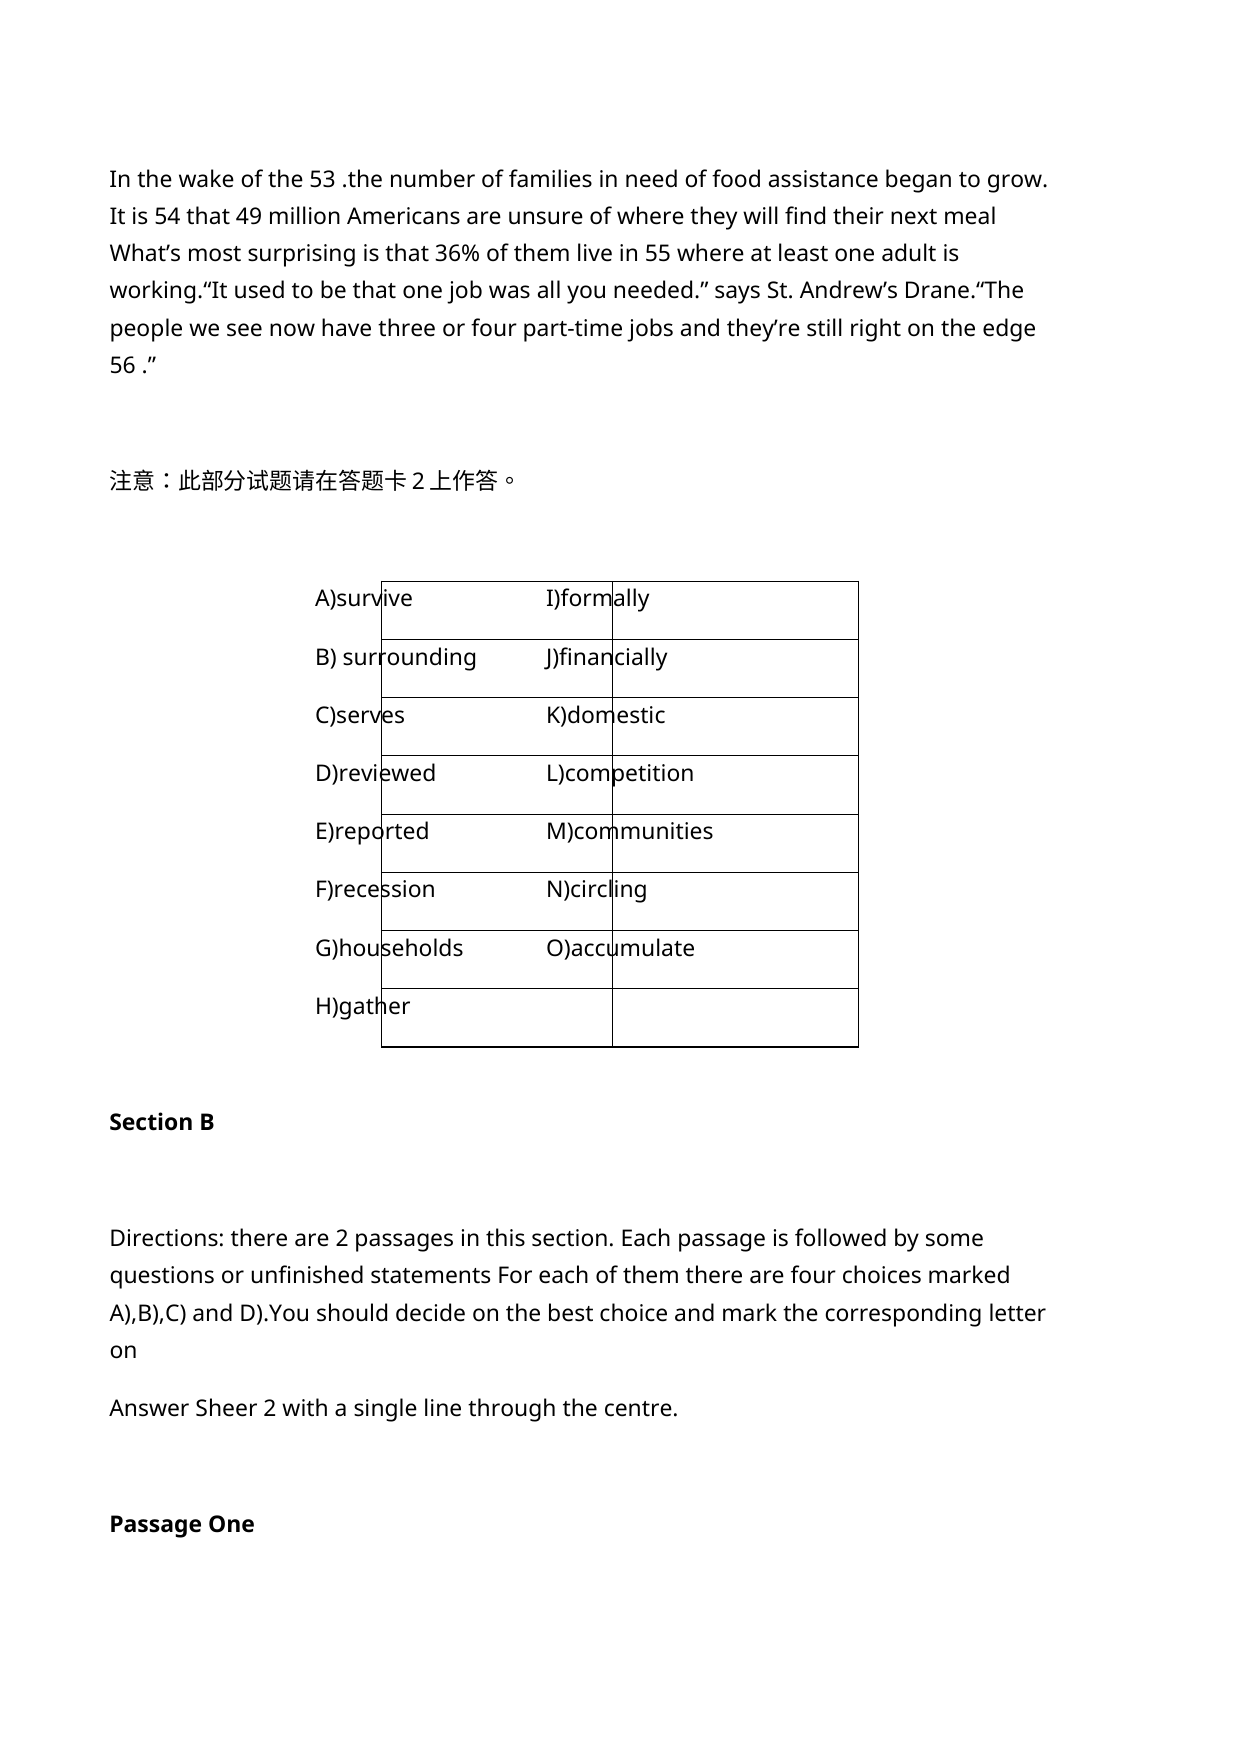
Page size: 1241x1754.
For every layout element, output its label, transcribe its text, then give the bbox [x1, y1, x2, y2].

table_header A)survive [382, 582, 612, 639]
table_cell D)reviewed [382, 756, 612, 813]
table_cell C)serves [382, 698, 612, 755]
table_cell E)reported [382, 815, 612, 872]
table_cell K)domestic [613, 698, 858, 755]
text Answer Sheer 2 with a single line through the centre. [109, 1391, 1053, 1424]
table_cell N)circling [613, 873, 858, 930]
table_cell H)gather [382, 989, 612, 1046]
table_cell M)communities [613, 815, 858, 872]
table_cell J)financially [613, 640, 858, 697]
table_cell B) surrounding [382, 640, 612, 697]
text Section B [109, 1105, 1053, 1138]
table_cell G)households [382, 931, 612, 988]
text 注意：此部分试题请在答题卡2上作答。 [109, 464, 1053, 497]
text In the wake of the 53 .the number of families in need of food assistance began to grow. It is 54 that 49 million Americans are unsure of where they will find their next meal What’s most surprising is that 36% of them live in 55 where at least one adult is working.“It used to be that one job was all you needed.” says St. Andrew’s Drane.“The people we see now have three or four part-time jobs and they’re still right on the edge 56 .” [109, 162, 1053, 381]
table_cell O)accumulate [613, 931, 858, 988]
table_cell [613, 989, 858, 1046]
table_cell L)competition [613, 756, 858, 813]
text Passage One [109, 1507, 1053, 1540]
table_header I)formally [613, 582, 858, 639]
table_cell F)recession [382, 873, 612, 930]
text Directions: there are 2 passages in this section. Each passage is followed by some questions or unfinished statements For each of them there are four choices marked A),B),C) and D).You should decide on the best choice and mark the corresponding letter on [109, 1221, 1053, 1366]
